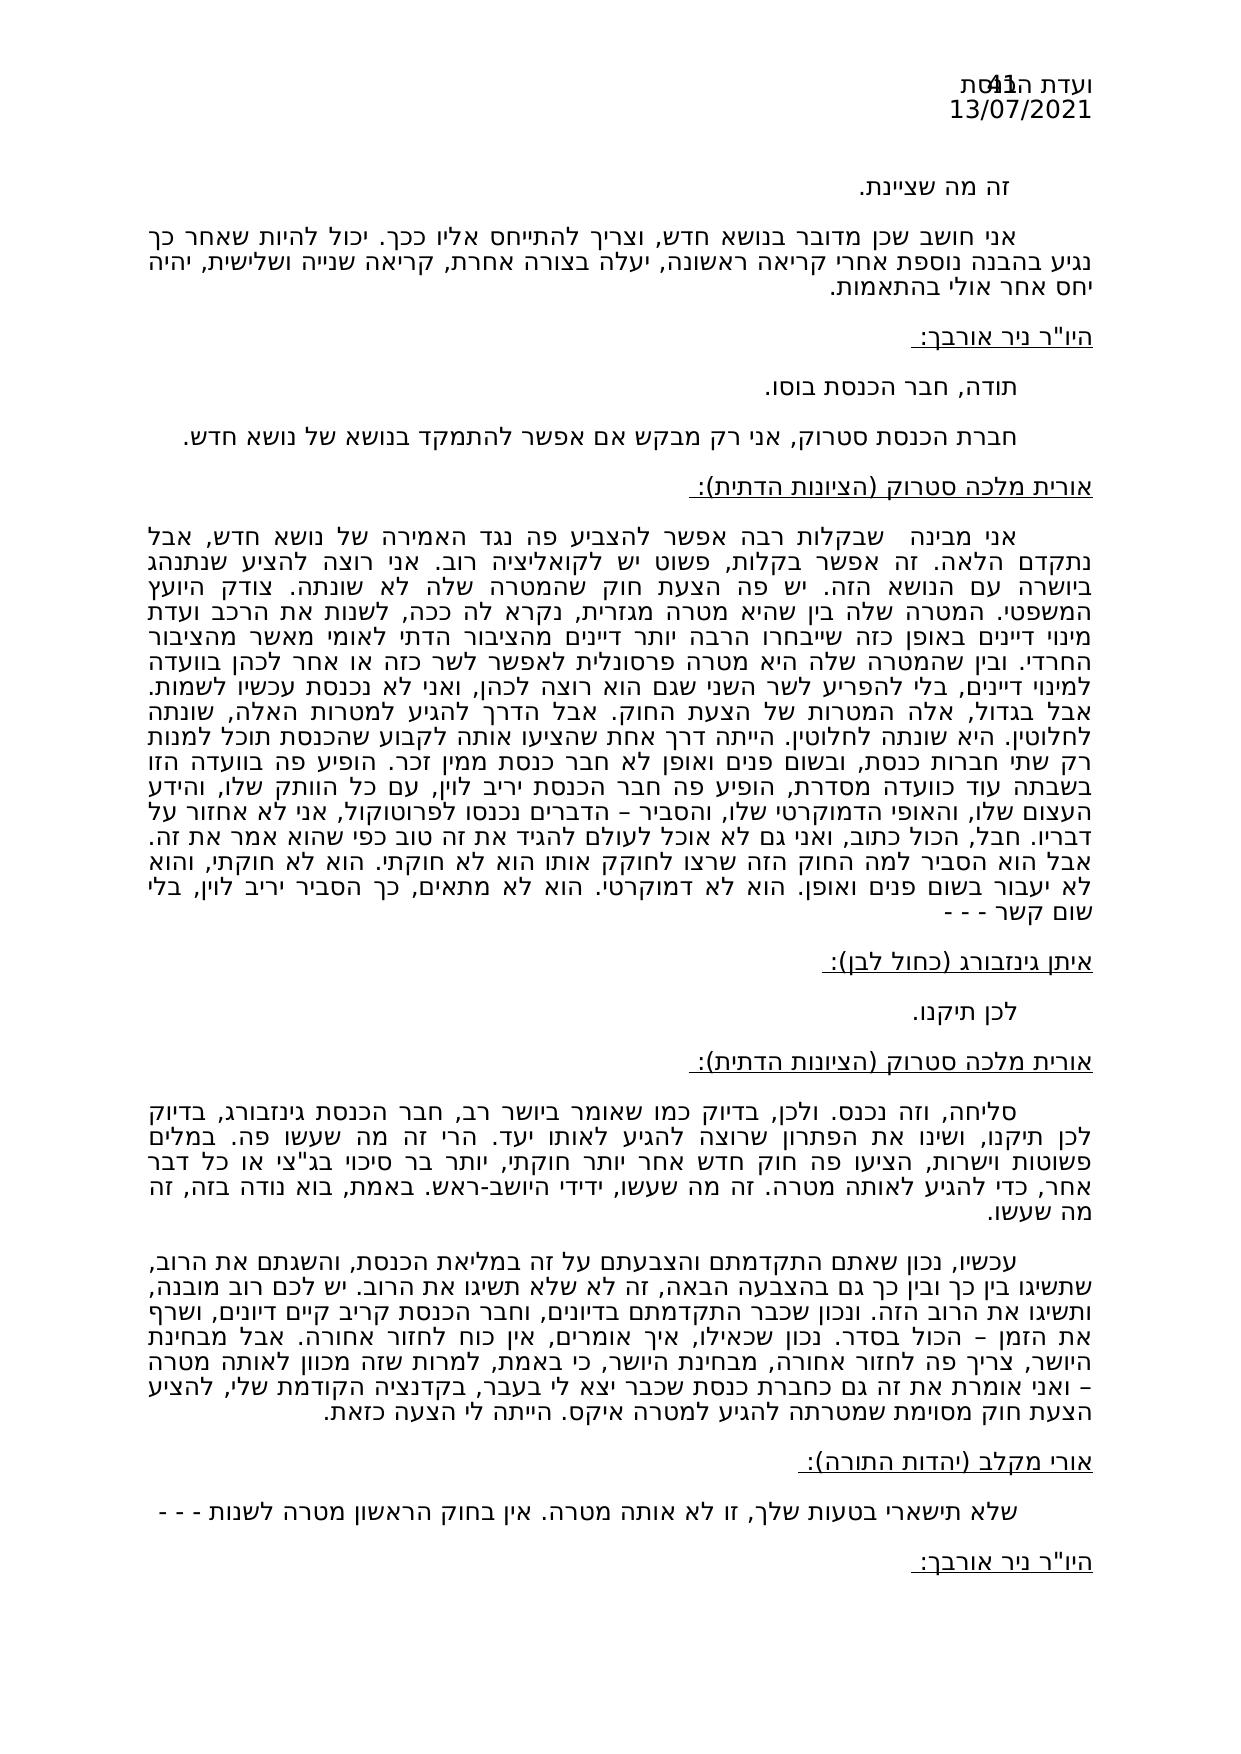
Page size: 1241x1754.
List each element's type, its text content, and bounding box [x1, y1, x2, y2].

text << יור >> היו"ר ניר אורבך: << יור >> [147, 1550, 1093, 1575]
text << דובר >> אורי מקלב (יהדות התורה): << דובר >> [147, 1450, 1093, 1475]
text חברת הכנסת סטרוק, אני רק מבקש אם אפשר להתמקד בנושא של נושא חדש. [147, 425, 1093, 450]
text << דובר >> אורית מלכה סטרוק (הציונות הדתית): << דובר >> [147, 475, 1093, 500]
text << יור >> היו"ר ניר אורבך: << יור >> [147, 325, 1093, 350]
text אני חושב שכן מדובר בנושא חדש, וצריך להתייחס אליו ככך. יכול להיות שאחר כך נגיע בהבנה נוספת אחרי קריאה ראשונה, יעלה בצורה אחרת, קריאה שנייה ושלישית, יהיה יחס אחר אולי בהתאמות. [147, 225, 1093, 300]
text לכן תיקנו. [147, 1000, 1093, 1025]
text זה מה שציינת. [147, 175, 1093, 200]
text עכשיו, נכון שאתם התקדמתם והצבעתם על זה במליאת הכנסת, והשגתם את הרוב, שתשיגו בין כך ובין כך גם בהצבעה הבאה, זה לא שלא תשיגו את הרוב. יש לכם רוב מובנה, ותשיגו את הרוב הזה. ונכון שכבר התקדמתם בדיונים, וחבר הכנסת קריב קיים דיונים, ושרף את הזמן – הכול בסדר. נכון שכאילו, איך אומרים, אין כוח לחזור אחורה. אבל מבחינת היושר, צריך פה לחזור אחורה, מבחינת היושר, כי באמת, למרות שזה מכוון לאותה מטרה – ואני אומרת את זה גם כחברת כנסת שכבר יצא לי בעבר, בקדנציה הקודמת שלי, להציע הצעת חוק מסוימת שמטרתה להגיע למטרה איקס. הייתה לי הצעה כזאת. [147, 1250, 1093, 1425]
text שלא תישארי בטעות שלך, זו לא אותה מטרה. אין בחוק הראשון מטרה לשנות - - - [147, 1500, 1093, 1525]
text << דובר >> אורית מלכה סטרוק (הציונות הדתית): << דובר >> [147, 1050, 1093, 1075]
text תודה, חבר הכנסת בוסו. [147, 375, 1093, 400]
text סליחה, וזה נכנס. ולכן, בדיוק כמו שאומר ביושר רב, חבר הכנסת גינזבורג, בדיוק לכן תיקנו, ושינו את הפתרון שרוצה להגיע לאותו יעד. הרי זה מה שעשו פה. במלים פשוטות וישרות, הציעו פה חוק חדש אחר יותר חוקתי, יותר בר סיכוי בג"צי או כל דבר אחר, כדי להגיע לאותה מטרה. זה מה שעשו, ידידי היושב-ראש. באמת, בוא נודה בזה, זה מה שעשו. [147, 1100, 1093, 1225]
text אני מבינה שבקלות רבה אפשר להצביע פה נגד האמירה של נושא חדש, אבל נתקדם הלאה. זה אפשר בקלות, פשוט יש לקואליציה רוב. אני רוצה להציע שנתנהג ביושרה עם הנושא הזה. יש פה הצעת חוק שהמטרה שלה לא שונתה. צודק היועץ המשפטי. המטרה שלה בין שהיא מטרה מגזרית, נקרא לה ככה, לשנות את הרכב ועדת מינוי דיינים באופן כזה שייבחרו הרבה יותר דיינים מהציבור הדתי לאומי מאשר מהציבור החרדי. ובין שהמטרה שלה היא מטרה פרסונלית לאפשר לשר כזה או אחר לכהן בוועדה למינוי דיינים, בלי להפריע לשר השני שגם הוא רוצה לכהן, ואני לא נכנסת עכשיו לשמות. אבל בגדול, אלה המטרות של הצעת החוק. אבל הדרך להגיע למטרות האלה, שונתה לחלוטין. היא שונתה לחלוטין. הייתה דרך אחת שהציעו אותה לקבוע שהכנסת תוכל למנות רק שתי חברות כנסת, ובשום פנים ואופן לא חבר כנסת ממין זכר. הופיע פה בוועדה הזו בשבתה עוד כוועדה מסדרת, הופיע פה חבר הכנסת יריב לוין, עם כל הוותק שלו, והידע העצום שלו, והאופי הדמוקרטי שלו, והסביר – הדברים נכנסו לפרוטוקול, אני לא אחזור על דבריו. חבל, הכול כתוב, ואני גם לא אוכל לעולם להגיד את זה טוב כפי שהוא אמר את זה. אבל הוא הסביר למה החוק הזה שרצו לחוקק אותו הוא לא חוקתי. הוא לא חוקתי, והוא לא יעבור בשום פנים ואופן. הוא לא דמוקרטי. הוא לא מתאים, כך הסביר יריב לוין, בלי שום קשר - - - [147, 525, 1093, 925]
text << דובר >> איתן גינזבורג (כחול לבן): << דובר >> [147, 950, 1093, 975]
